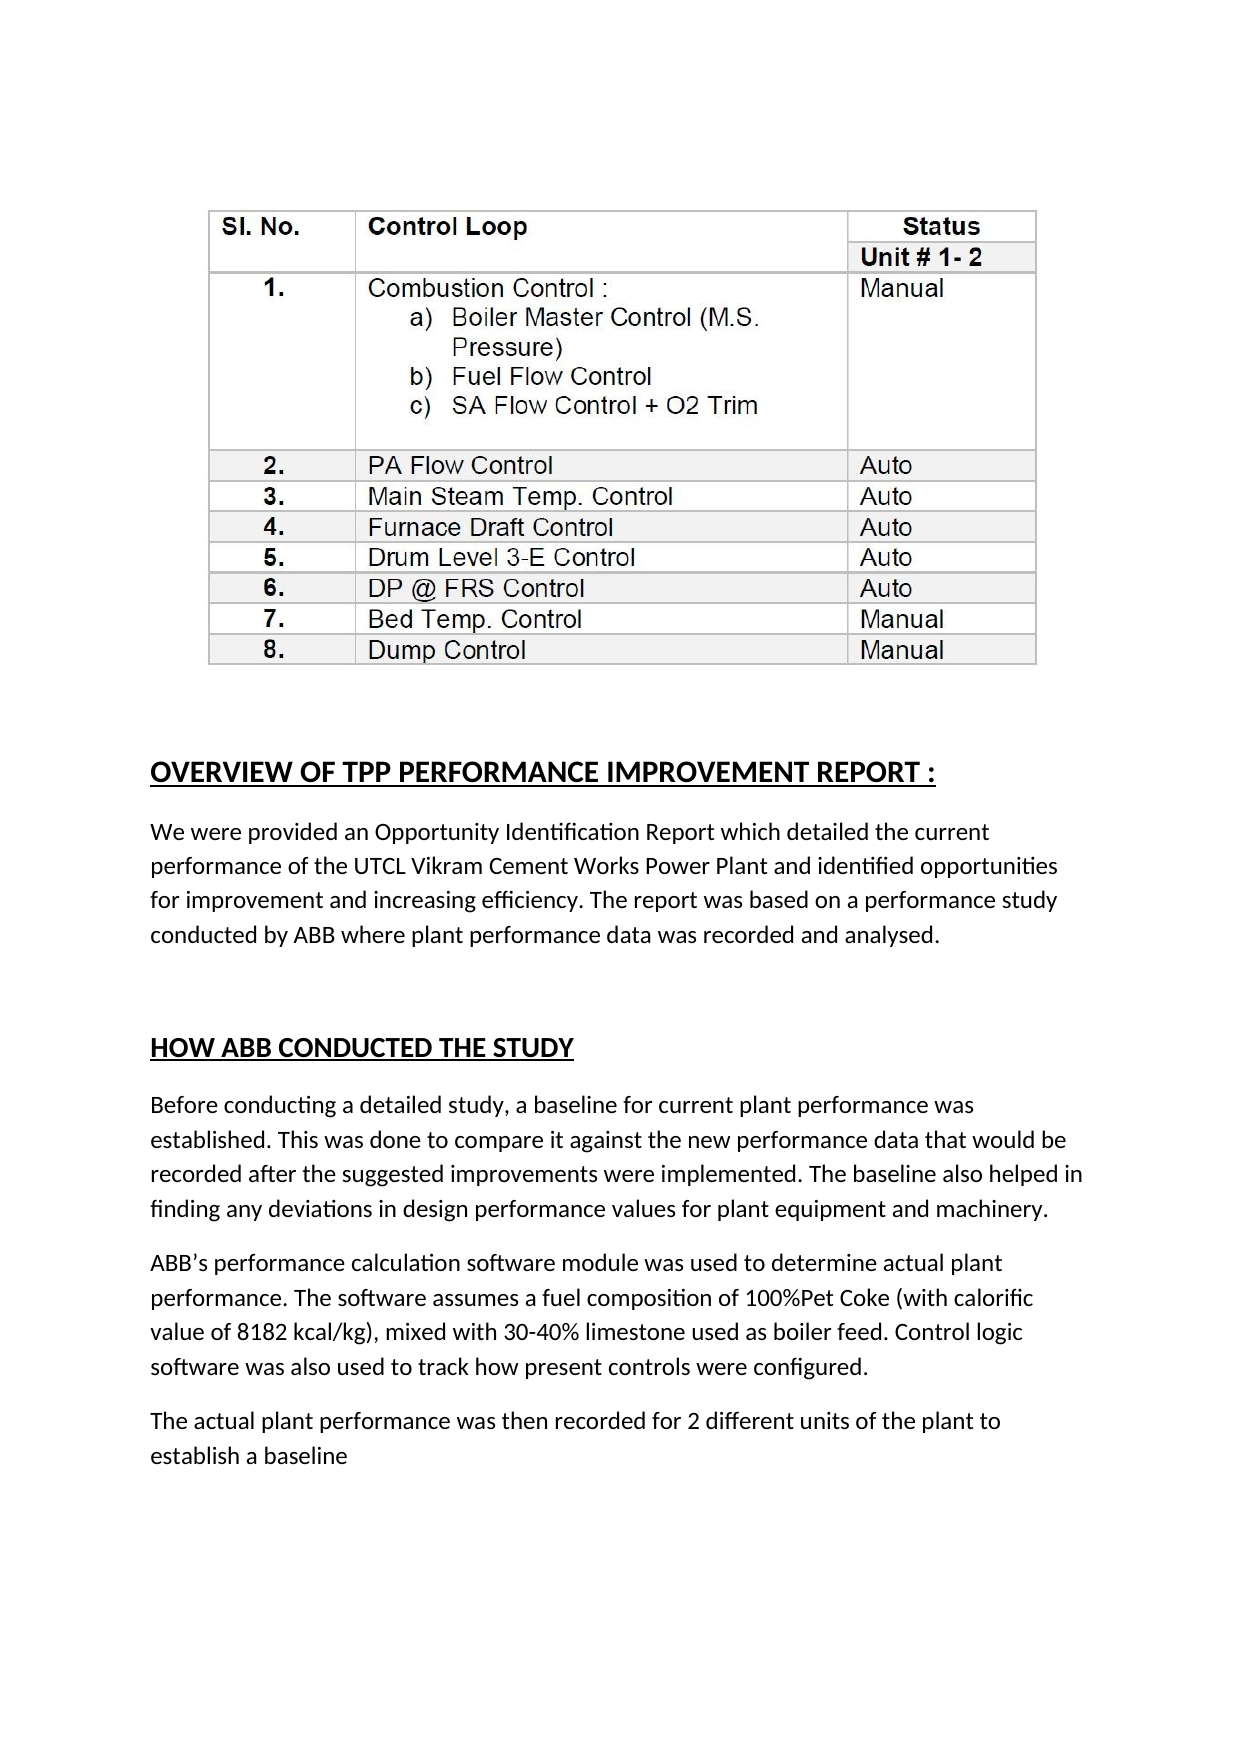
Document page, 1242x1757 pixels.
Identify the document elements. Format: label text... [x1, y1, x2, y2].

subtitle OVERVIEW OF TPP PERFORMANCE IMPROVEMENT REPORT : [150, 752, 1139, 790]
text Before conducting a detailed study, a baseline for current plant performance was established. This was done to compare it against the new performance data that would be recorded after the suggested improvements were implemented. The baseline also helped in finding any deviations in design performance values for plant equipment and machinery. [150, 1089, 1087, 1223]
text We were provided an Opportunity Identification Report which detailed the current performance of the UTCL Vikram Cement Works Power Plant and identified opportunities for improvement and increasing efficiency. The report was based on a performance study conducted by ABB where plant performance data was recorded and analysed. [150, 816, 1061, 950]
text The actual plant performance was then recorded for 2 different units of the plant to establish a baseline [150, 1405, 1004, 1470]
text ABB’s performance calculation software module was used to determine actual plant performance. The software assumes a fuel composition of 100%Pet Coke (with calorific value of 8182 kcal/kg), mixed with 30-40% limestone used as boiler feed. Control logic software was also used to track how present controls were configured. [150, 1247, 1037, 1381]
picture [204, 208, 1040, 670]
subtitle HOW ABB CONDUCTED THE STUDY [150, 1029, 1139, 1065]
